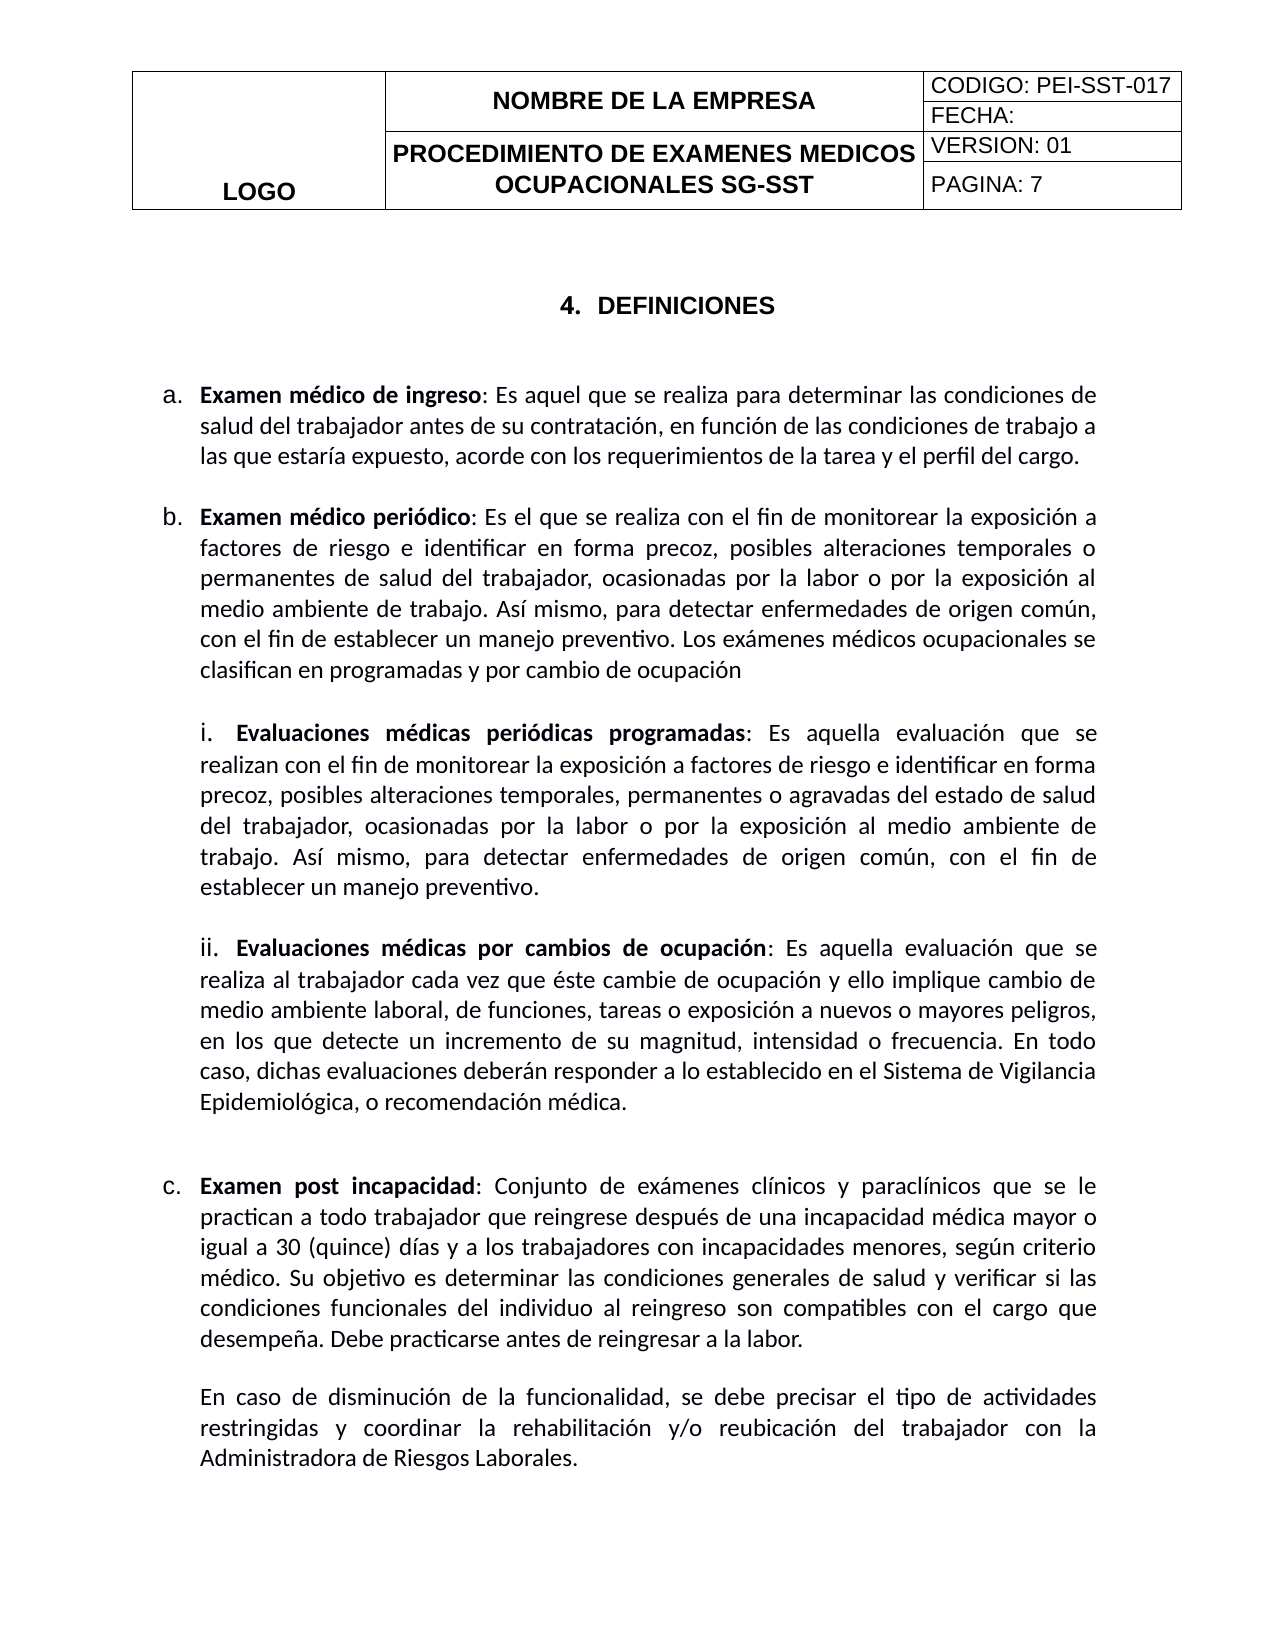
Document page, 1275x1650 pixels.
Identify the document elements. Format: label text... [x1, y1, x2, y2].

list Evaluaciones médicas periódicas programadas: Es aquella evaluación que se realizan con el fin de monitorear la exposición a factores de riesgo e identificar en forma precoz, posibles alteraciones temporales, permanentes o agravadas del estado de salud del trabajador, ocasionadas por la labor o por la exposición al medio ambiente de trabajo. Así mismo, para detectar enfermedades de origen común, con el fin de establecer un manejo preventivo. [200, 715, 1098, 902]
list DEFINICIONES [237, 288, 1098, 322]
list Evaluaciones médicas por cambios de ocupación: Es aquella evaluación que se realiza al trabajador cada vez que éste cambie de ocupación y ello implique cambio de medio ambiente laboral, de funciones, tareas o exposición a nuevos o mayores peligros, en los que detecte un incremento de su magnitud, intensidad o frecuencia. En todo caso, dichas evaluaciones deberán responder a lo establecido en el Sistema de Vigilancia Epidemiológica, o recomendación médica. [199, 930, 1098, 1116]
text En caso de disminución de la funcionalidad, se debe precisar el tipo de actividades restringidas y coordinar la rehabilitación y/o reubicación del trabajador con la Administradora de Riesgos Laborales. [200, 1381, 1098, 1473]
list Examen médico periódico: Es el que se realiza con el fin de monitorear la exposición a factores de riesgo e identificar en forma precoz, posibles alteraciones temporales o permanentes de salud del trabajador, ocasionadas por la labor o por la exposición al medio ambiente de trabajo. Así mismo, para detectar enfermedades de origen común, con el fin de establecer un manejo preventivo. Los exámenes médicos ocupacionales se clasifican en programadas y por cambio de ocupación [162, 501, 1098, 684]
list Examen médico de ingreso: Es aquel que se realiza para determinar las condiciones de salud del trabajador antes de su contratación, en función de las condiciones de trabajo a las que estaría expuesto, acorde con los requerimientos de la tarea y el perfil del cargo. [162, 379, 1098, 471]
list Examen post incapacidad: Conjunto de exámenes clínicos y paraclínicos que se le practican a todo trabajador que reingrese después de una incapacidad médica mayor o igual a 30 (quince) días y a los trabajadores con incapacidades menores, según criterio médico. Su objetivo es determinar las condiciones generales de salud y verificar si las condiciones funcionales del individuo al reingreso son compatibles con el cargo que desempeña. Debe practicarse antes de reingresar a la labor. [162, 1170, 1098, 1353]
